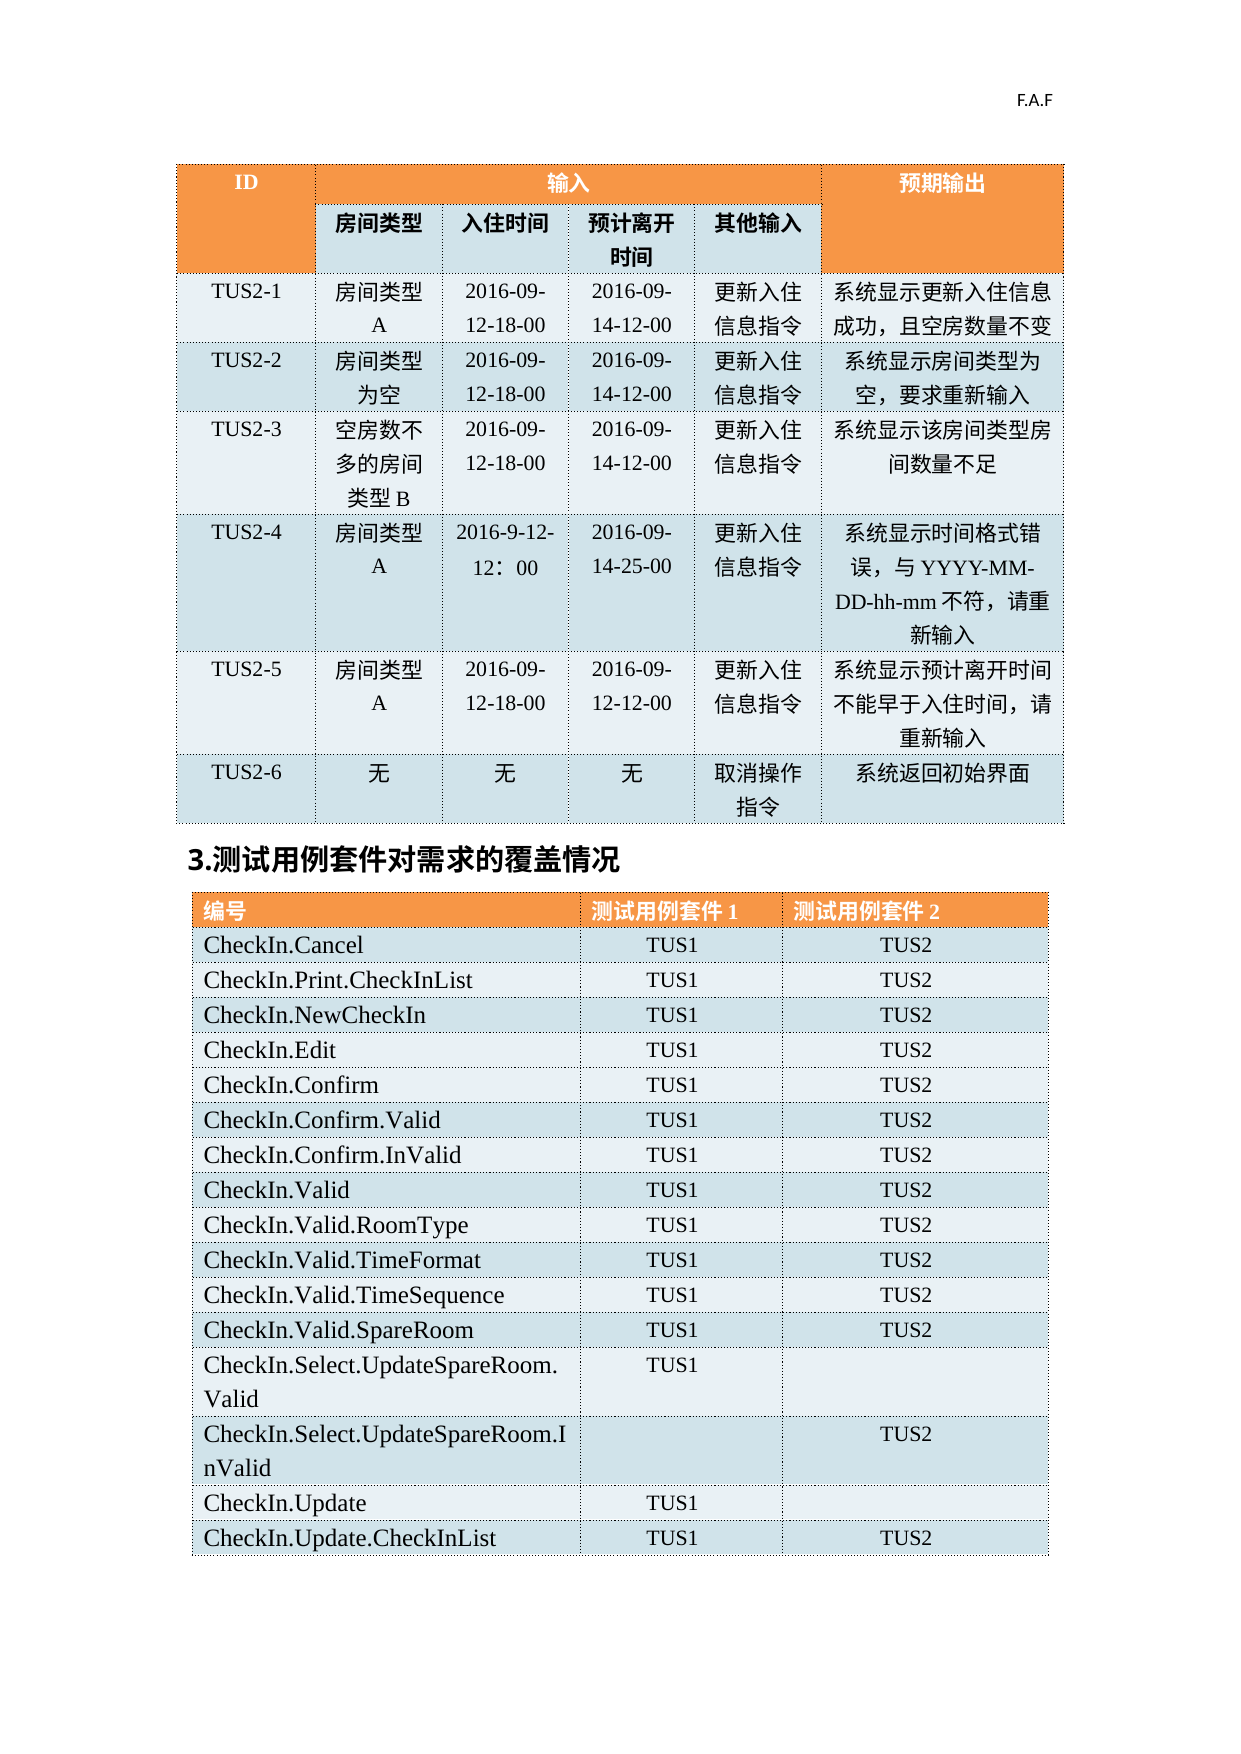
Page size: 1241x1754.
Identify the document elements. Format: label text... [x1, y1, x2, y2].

table_cell CheckIn.NewCheckIn [192, 997, 580, 1032]
table_header 输入 [316, 164, 821, 204]
table_cell TUS2 [782, 962, 1048, 997]
table_cell TUS1 [580, 997, 782, 1032]
table_cell TUS2 [782, 1067, 1048, 1102]
table_cell CheckIn.Confirm [192, 1067, 580, 1102]
table_cell 2016-09-12-12-00 [569, 651, 695, 754]
table_cell 其他输入 [695, 204, 821, 273]
table_cell 系统显示时间格式错误，与YYYY-MM-DD-hh-mm不符，请重新输入 [821, 514, 1064, 651]
table_cell TUS2 [782, 1312, 1048, 1347]
table_cell 入住时间 [442, 204, 568, 273]
table_cell 无 [442, 754, 568, 823]
table_cell TUS2-6 [177, 754, 316, 823]
table_cell 更新入住信息指令 [695, 514, 821, 651]
table_cell TUS1 [580, 1032, 782, 1067]
table_header ID [177, 164, 316, 273]
table_cell TUS1 [580, 1242, 782, 1277]
table_cell 系统显示房间类型为空，要求重新输入 [821, 342, 1064, 411]
table_cell 2016-09-14-25-00 [569, 514, 695, 651]
subtitle 3.测试用例套件对需求的覆盖情况 [187, 824, 1053, 892]
table_cell 更新入住信息指令 [695, 342, 821, 411]
table_cell TUS2 [782, 1520, 1048, 1554]
table_cell 房间类型为空 [316, 342, 442, 411]
table_cell TUS1 [580, 1277, 782, 1312]
table_cell 系统显示该房间类型房间数量不足 [821, 411, 1064, 514]
table_cell 房间类型A [316, 514, 442, 651]
table_cell TUS1 [580, 927, 782, 962]
table_cell TUS1 [580, 1312, 782, 1347]
table_cell [782, 1485, 1048, 1519]
table_cell 更新入住信息指令 [695, 273, 821, 342]
table_cell TUS2 [782, 1032, 1048, 1067]
table_cell CheckIn.Update.CheckInList [192, 1520, 580, 1554]
table_cell TUS2 [782, 1172, 1048, 1207]
table_cell 取消操作指令 [695, 754, 821, 823]
table_cell TUS1 [580, 1485, 782, 1519]
table_cell TUS2 [782, 1277, 1048, 1312]
table_cell CheckIn.Edit [192, 1032, 580, 1067]
table_cell TUS2 [782, 927, 1048, 962]
table_cell [782, 1347, 1048, 1416]
table_cell 2016-09-12-18-00 [442, 273, 568, 342]
table_header 编号 [192, 892, 580, 927]
table_cell [580, 1416, 782, 1484]
table_cell 系统显示预计离开时间不能早于入住时间，请重新输入 [821, 651, 1064, 754]
table_cell TUS2 [782, 1416, 1048, 1484]
table_cell 房间类型A [316, 273, 442, 342]
table_cell 系统返回初始界面 [821, 754, 1064, 823]
table_cell 2016-09-12-18-00 [442, 342, 568, 411]
table_cell TUS2 [782, 1207, 1048, 1242]
table_cell 2016-09-14-12-00 [569, 273, 695, 342]
table_cell CheckIn.Valid.RoomType [192, 1207, 580, 1242]
table_cell 空房数不多的房间类型B [316, 411, 442, 514]
table_cell 2016-09-14-12-00 [569, 342, 695, 411]
table_cell CheckIn.Valid.SpareRoom [192, 1312, 580, 1347]
table_cell TUS2 [782, 1102, 1048, 1137]
table_cell CheckIn.Select.UpdateSpareRoom.Valid [192, 1347, 580, 1416]
table_cell TUS2 [782, 1242, 1048, 1277]
table_cell 房间类型A [316, 651, 442, 754]
table_cell TUS2 [782, 1137, 1048, 1172]
table_cell TUS2-5 [177, 651, 316, 754]
table_cell 系统显示更新入住信息成功，且空房数量不变 [821, 273, 1064, 342]
table_cell 更新入住信息指令 [695, 411, 821, 514]
table_header 测试用例套件2 [782, 892, 1048, 927]
table_cell TUS1 [580, 1520, 782, 1554]
table_cell CheckIn.Valid [192, 1172, 580, 1207]
table_cell TUS2-2 [177, 342, 316, 411]
table_cell TUS1 [580, 1067, 782, 1102]
table_cell TUS1 [580, 1347, 782, 1416]
table_cell CheckIn.Update [192, 1485, 580, 1519]
table_cell CheckIn.Cancel [192, 927, 580, 962]
table_cell 无 [569, 754, 695, 823]
table_cell 无 [316, 754, 442, 823]
table_cell CheckIn.Select.UpdateSpareRoom.InValid [192, 1416, 580, 1484]
table_cell 2016-09-14-12-00 [569, 411, 695, 514]
table_cell 2016-09-12-18-00 [442, 411, 568, 514]
table_cell 更新入住信息指令 [695, 651, 821, 754]
table_cell TUS2-3 [177, 411, 316, 514]
table_cell TUS2 [782, 997, 1048, 1032]
table_cell 2016-09-12-18-00 [442, 651, 568, 754]
table_cell TUS1 [580, 1102, 782, 1137]
table_cell 2016-9-12-12：00 [442, 514, 568, 651]
table_header 预期输出 [821, 164, 1064, 273]
table_cell TUS1 [580, 1207, 782, 1242]
table_cell CheckIn.Confirm.InValid [192, 1137, 580, 1172]
table_cell TUS2-1 [177, 273, 316, 342]
table_cell CheckIn.Valid.TimeFormat [192, 1242, 580, 1277]
table_cell 房间类型 [316, 204, 442, 273]
table_cell TUS1 [580, 962, 782, 997]
table_cell TUS1 [580, 1172, 782, 1207]
table_cell 预计离开时间 [569, 204, 695, 273]
table_cell CheckIn.Valid.TimeSequence [192, 1277, 580, 1312]
table_cell CheckIn.Print.CheckInList [192, 962, 580, 997]
table_cell CheckIn.Confirm.Valid [192, 1102, 580, 1137]
table_header 测试用例套件1 [580, 892, 782, 927]
table_cell TUS2-4 [177, 514, 316, 651]
table_cell TUS1 [580, 1137, 782, 1172]
